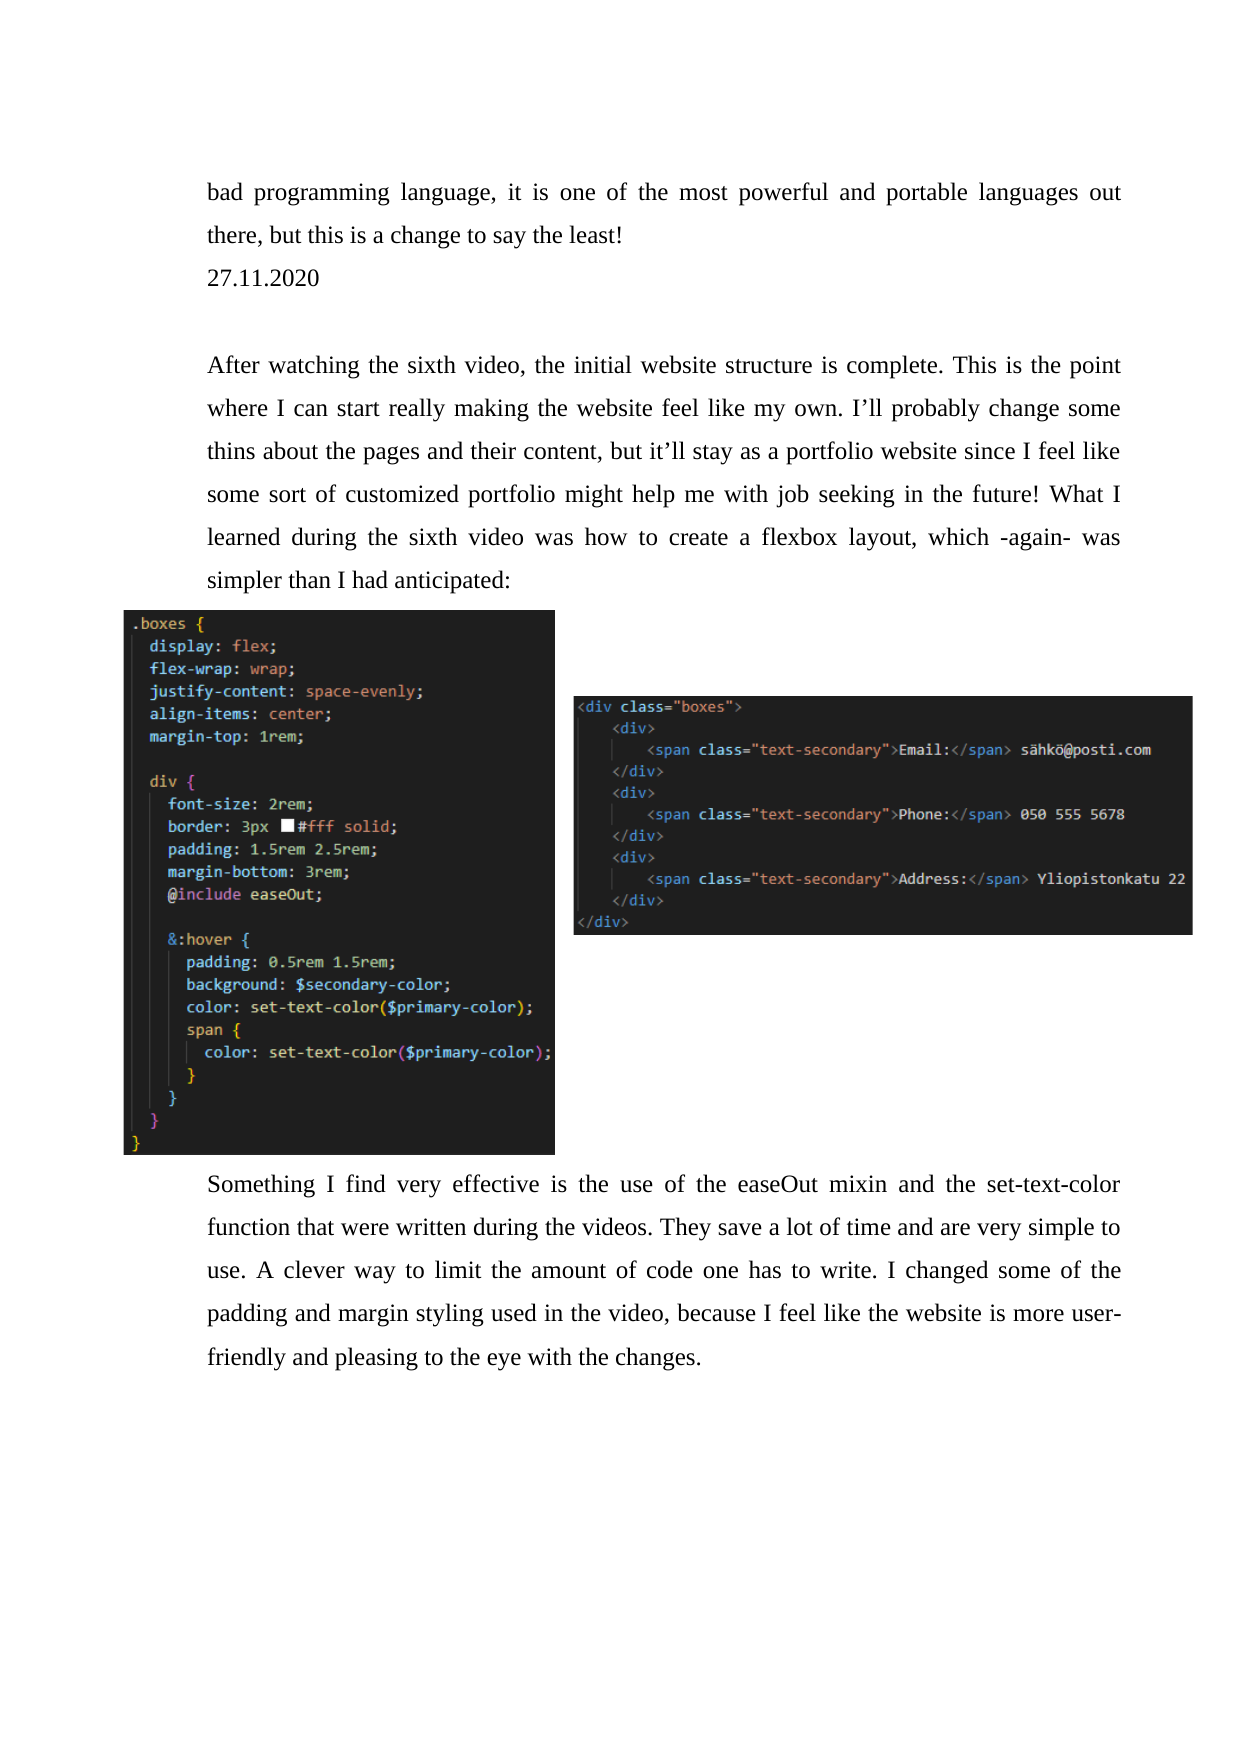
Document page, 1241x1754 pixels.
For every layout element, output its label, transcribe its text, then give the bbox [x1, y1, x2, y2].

text After watching the sixth video, the initial website structure is complete. This is the point where I can start really making the website feel like my own. I’ll probably change some thins about the pages and their content, but it’ll stay as a portfolio website since I feel like some sort of customized portfolio might help me with job seeking in the future! What I learned during the sixth video was how to create a flexbox layout, which -again- was simpler than I had anticipated: [207, 350, 1122, 594]
picture [123, 610, 555, 1155]
text 27.11.2020 [207, 263, 1122, 292]
picture [573, 696, 1193, 935]
